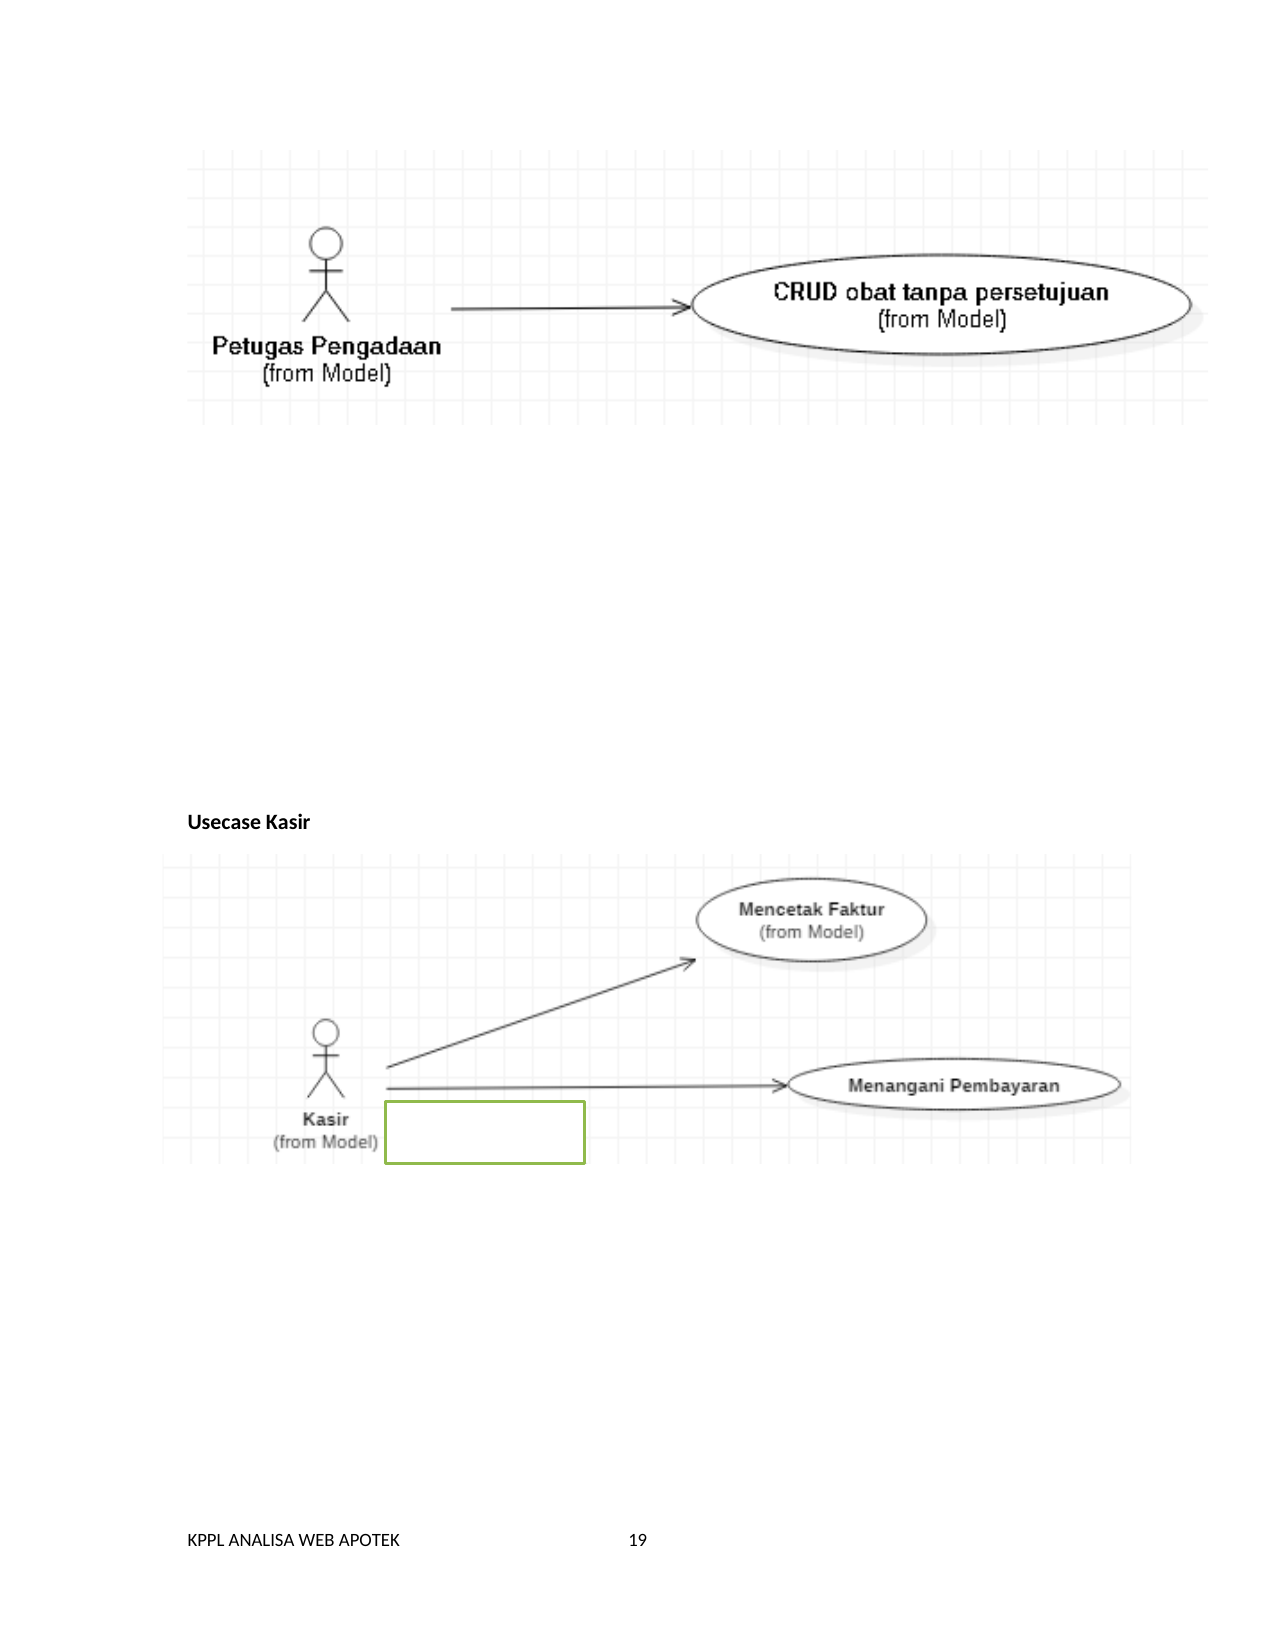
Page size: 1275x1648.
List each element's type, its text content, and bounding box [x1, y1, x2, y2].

picture [187, 150, 1209, 425]
picture [162, 854, 1132, 1164]
text Usecase Kasir [187, 808, 1088, 835]
